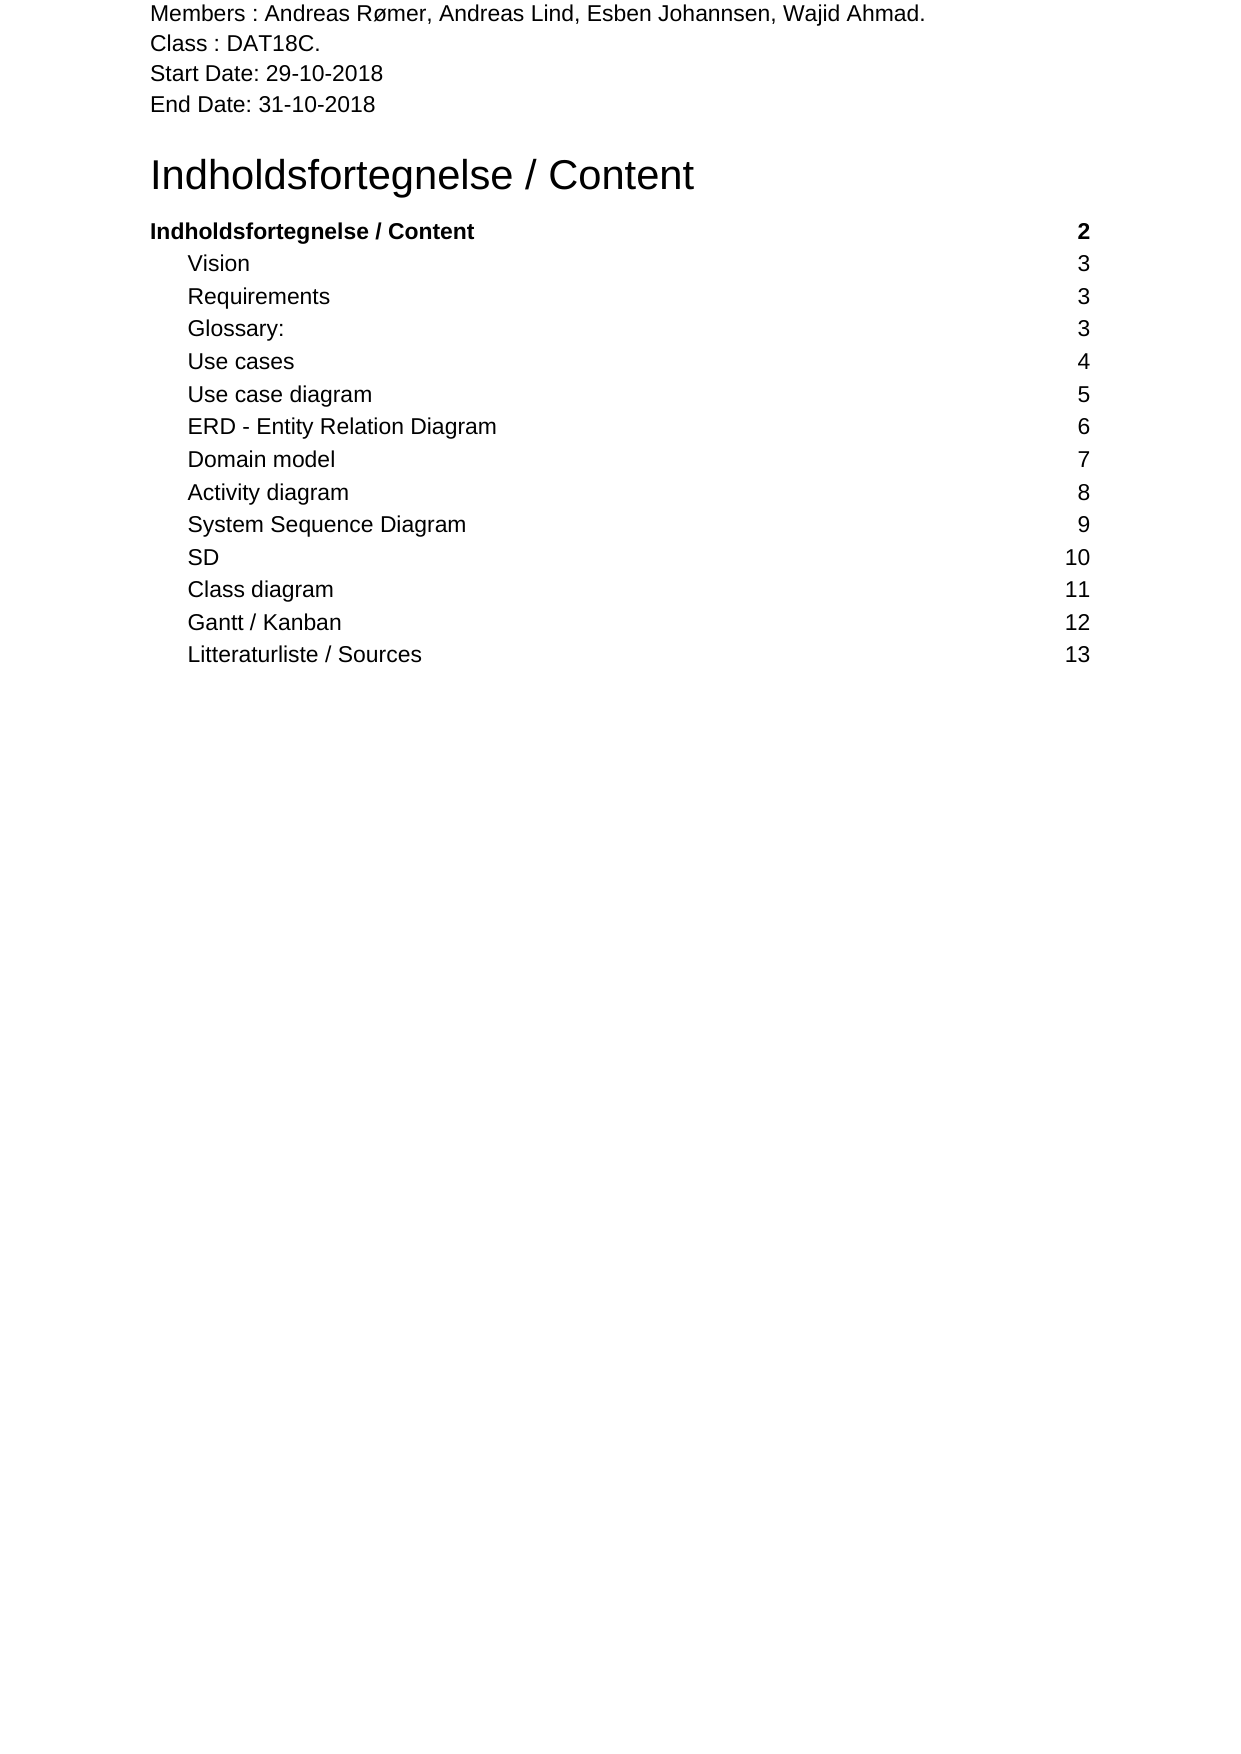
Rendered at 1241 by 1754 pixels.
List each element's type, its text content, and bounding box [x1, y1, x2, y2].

subtitle Indholdsfortegnelse / Content [150, 150, 1090, 198]
